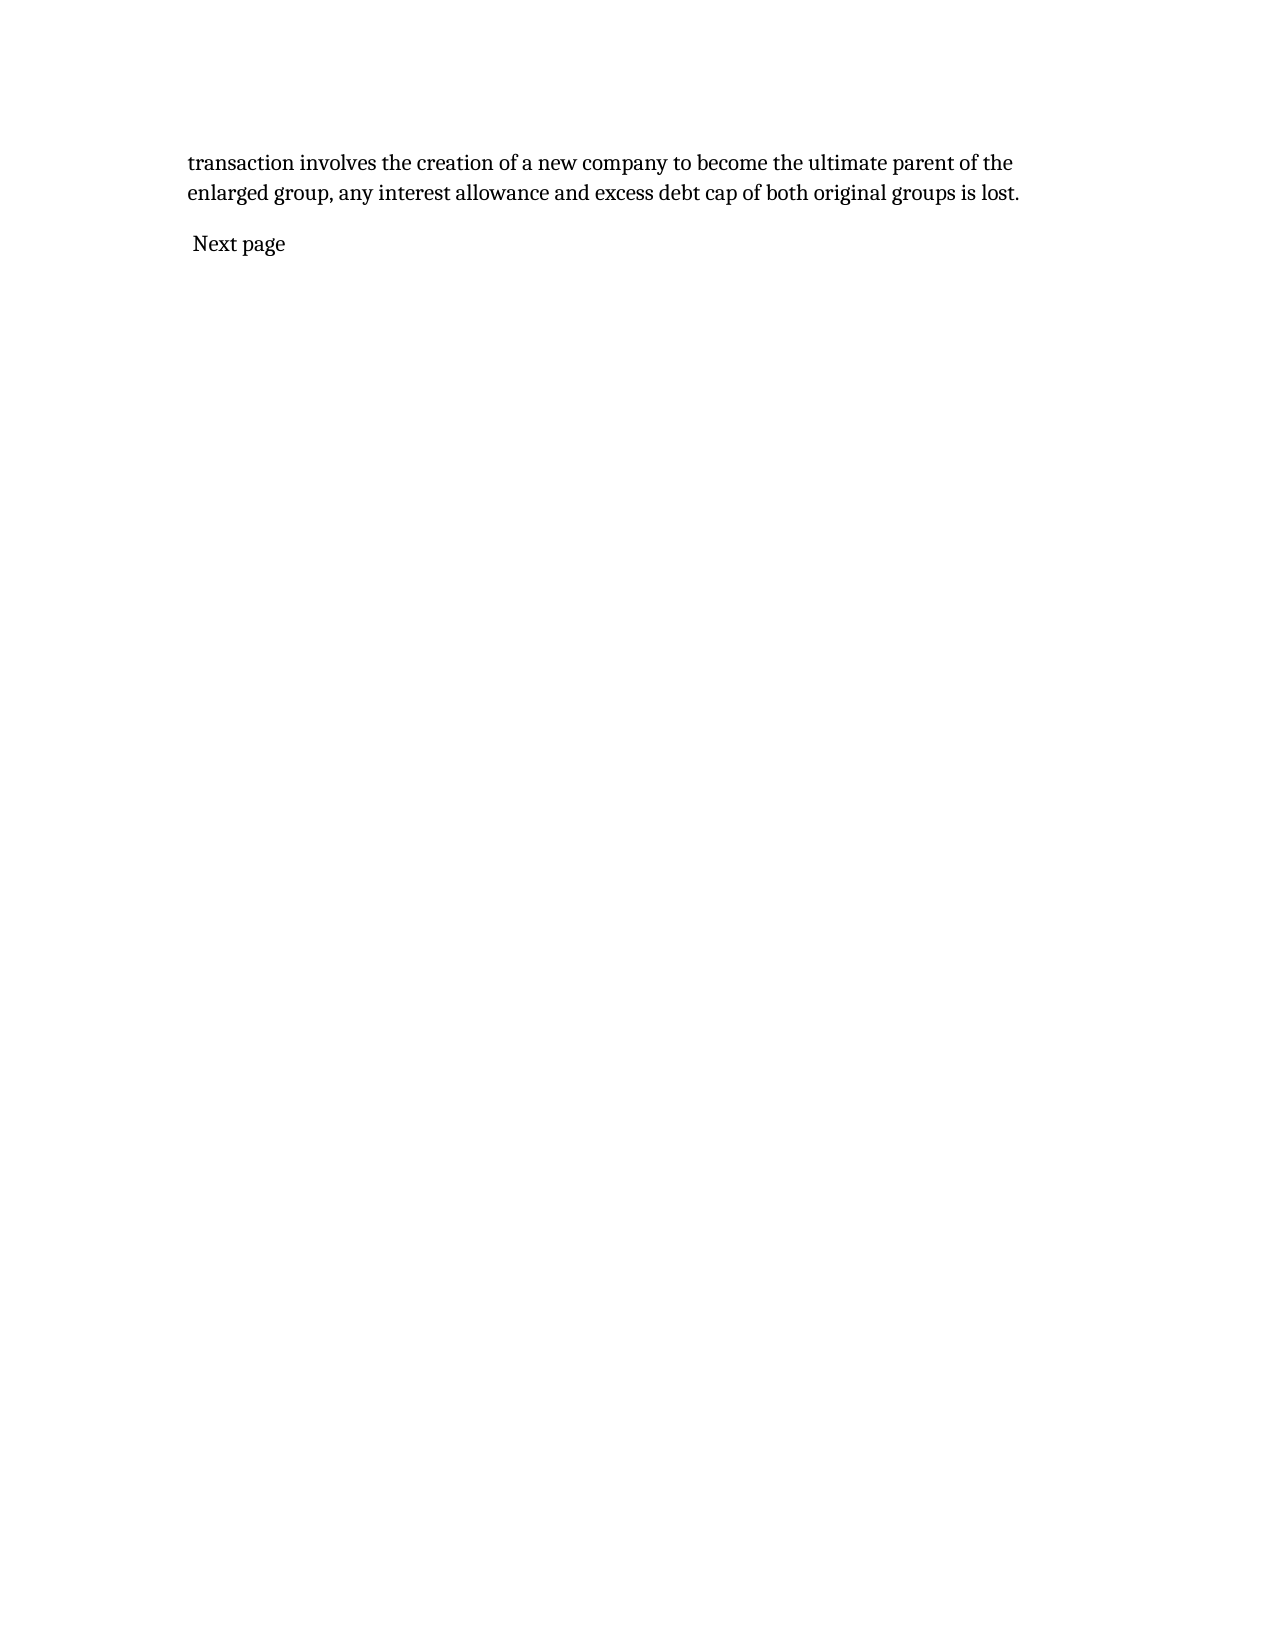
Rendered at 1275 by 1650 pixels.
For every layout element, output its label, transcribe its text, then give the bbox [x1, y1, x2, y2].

text Next page [187, 231, 1087, 258]
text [187, 150, 1087, 207]
